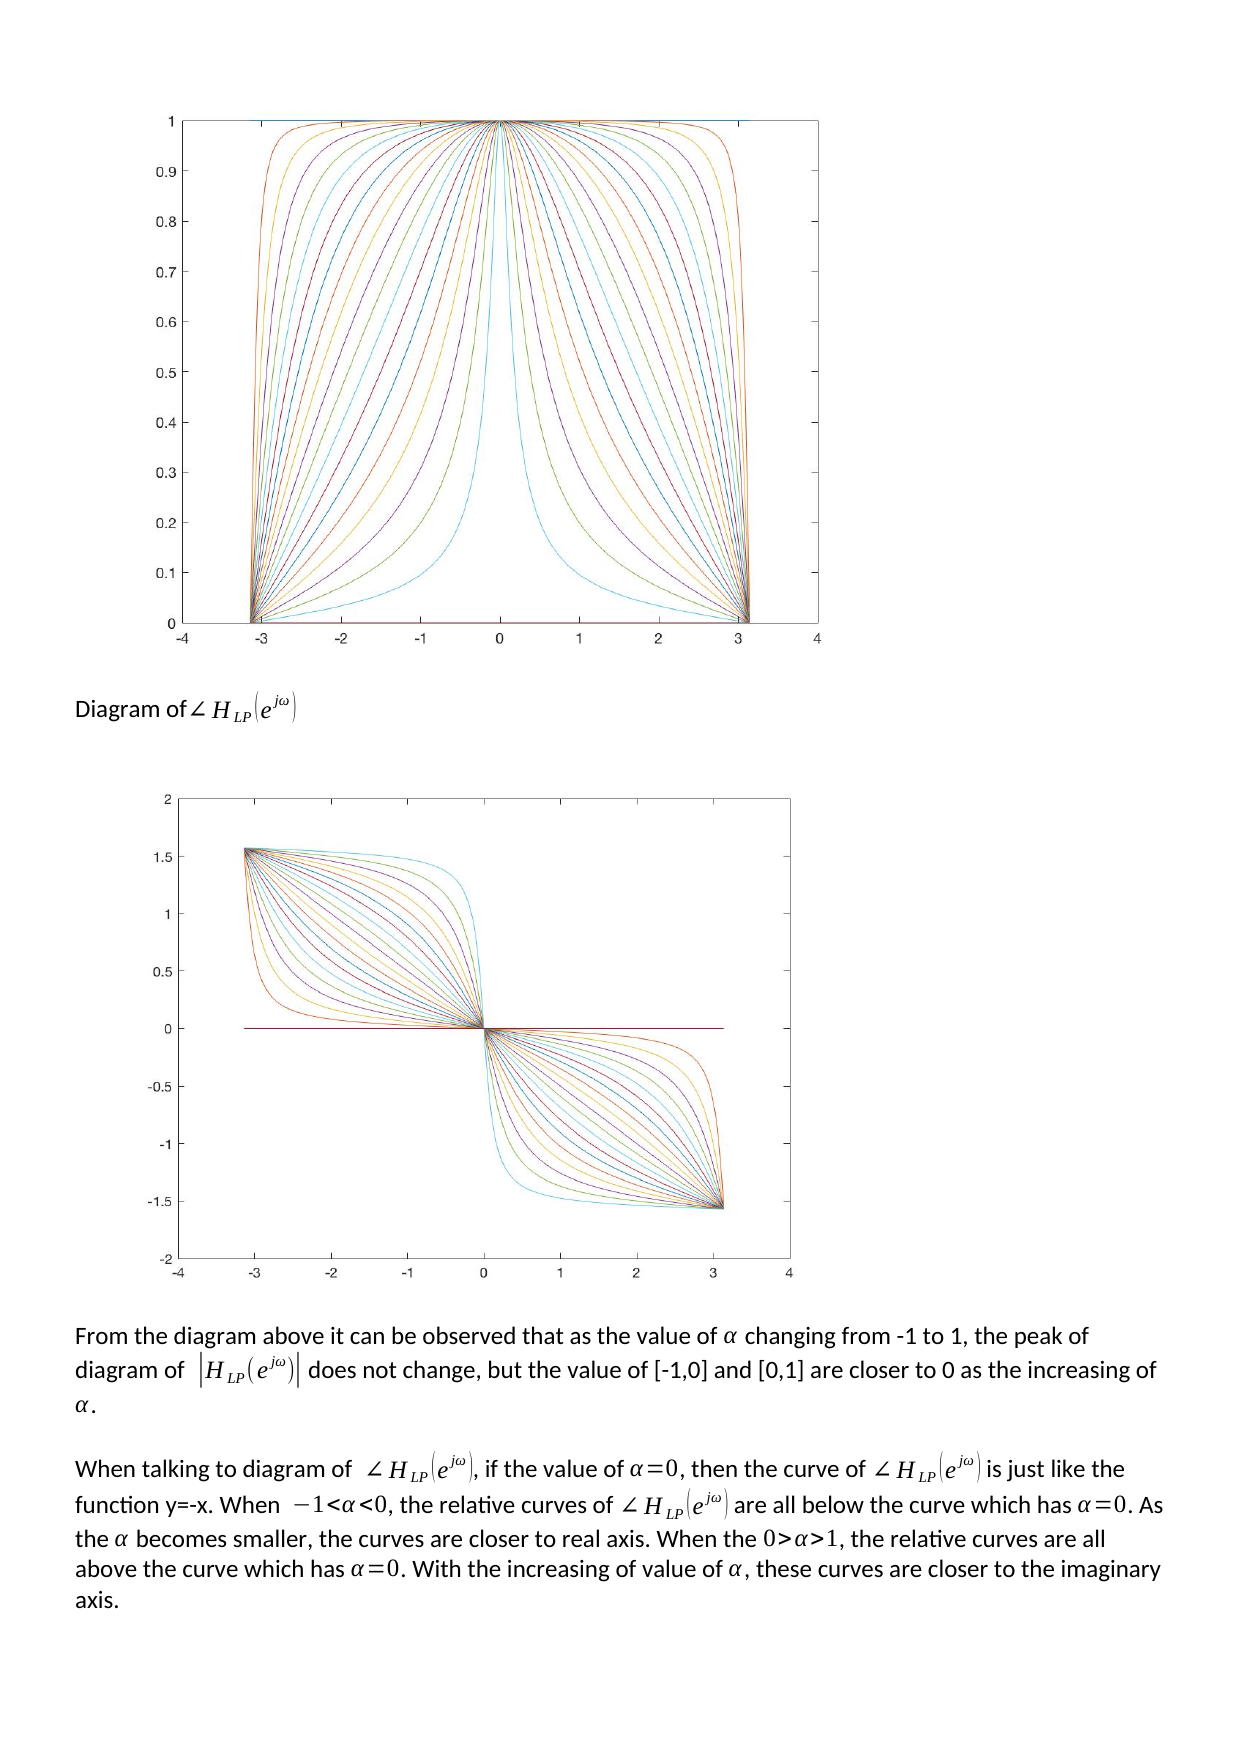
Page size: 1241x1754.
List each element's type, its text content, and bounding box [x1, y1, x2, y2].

picture [75, 75, 895, 690]
picture [75, 757, 864, 1320]
text Diagram of [75, 690, 1165, 726]
text When talking to diagram of , if the value of , then the curve of is just like the function y=-x. When , the relative curves of are all below the curve which has . As the becomes smaller, the curves are closer to real axis. When the , the relative curves are all above the curve which has . With the increasing of value of , these curves are closer to the imaginary axis. [75, 1450, 1165, 1614]
text From the diagram above it can be observed that as the value of changing from -1 to 1, the peak of diagram of does not change, but the value of [-1,0] and [0,1] are closer to 0 as the increasing of . [75, 1320, 1165, 1419]
